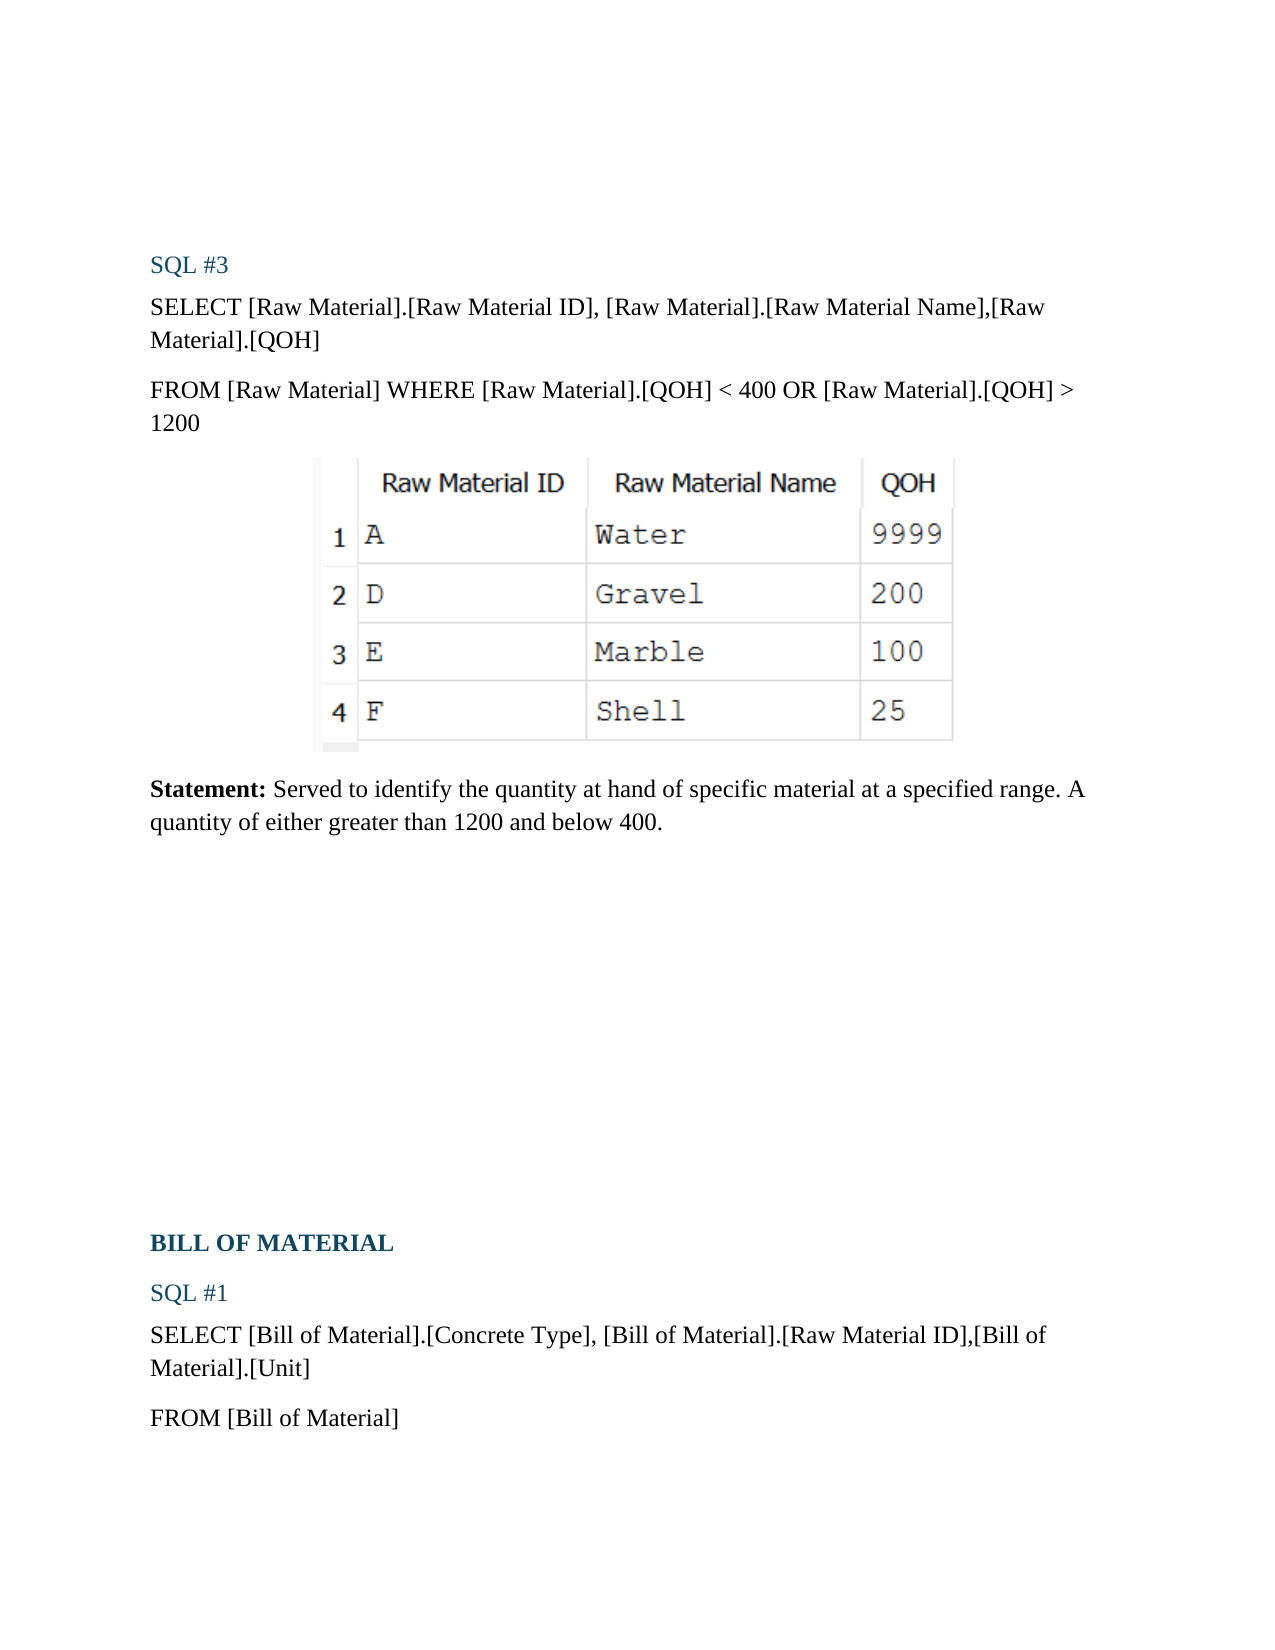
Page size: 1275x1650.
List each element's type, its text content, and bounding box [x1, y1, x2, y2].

text FROM [Bill of Material] [150, 1403, 1125, 1432]
subtitle BILL OF MATERIAL [150, 1228, 1125, 1257]
picture [312, 458, 963, 752]
text FROM [Raw Material] WHERE [Raw Material].[QOH] < 400 OR [Raw Material].[QOH] > 1200 [150, 375, 1125, 437]
subtitle SQL #3 [150, 250, 1125, 279]
text SELECT [Bill of Material].[Concrete Type], [Bill of Material].[Raw Material ID],[Bill of Material].[Unit] [150, 1320, 1125, 1382]
text Statement: Served to identify the quantity at hand of specific material at a specified range. A quantity of either greater than 1200 and below 400. [150, 774, 1125, 836]
text SELECT [Raw Material].[Raw Material ID], [Raw Material].[Raw Material Name],[Raw Material].[QOH] [150, 292, 1125, 354]
subtitle SQL #1 [150, 1278, 1125, 1307]
